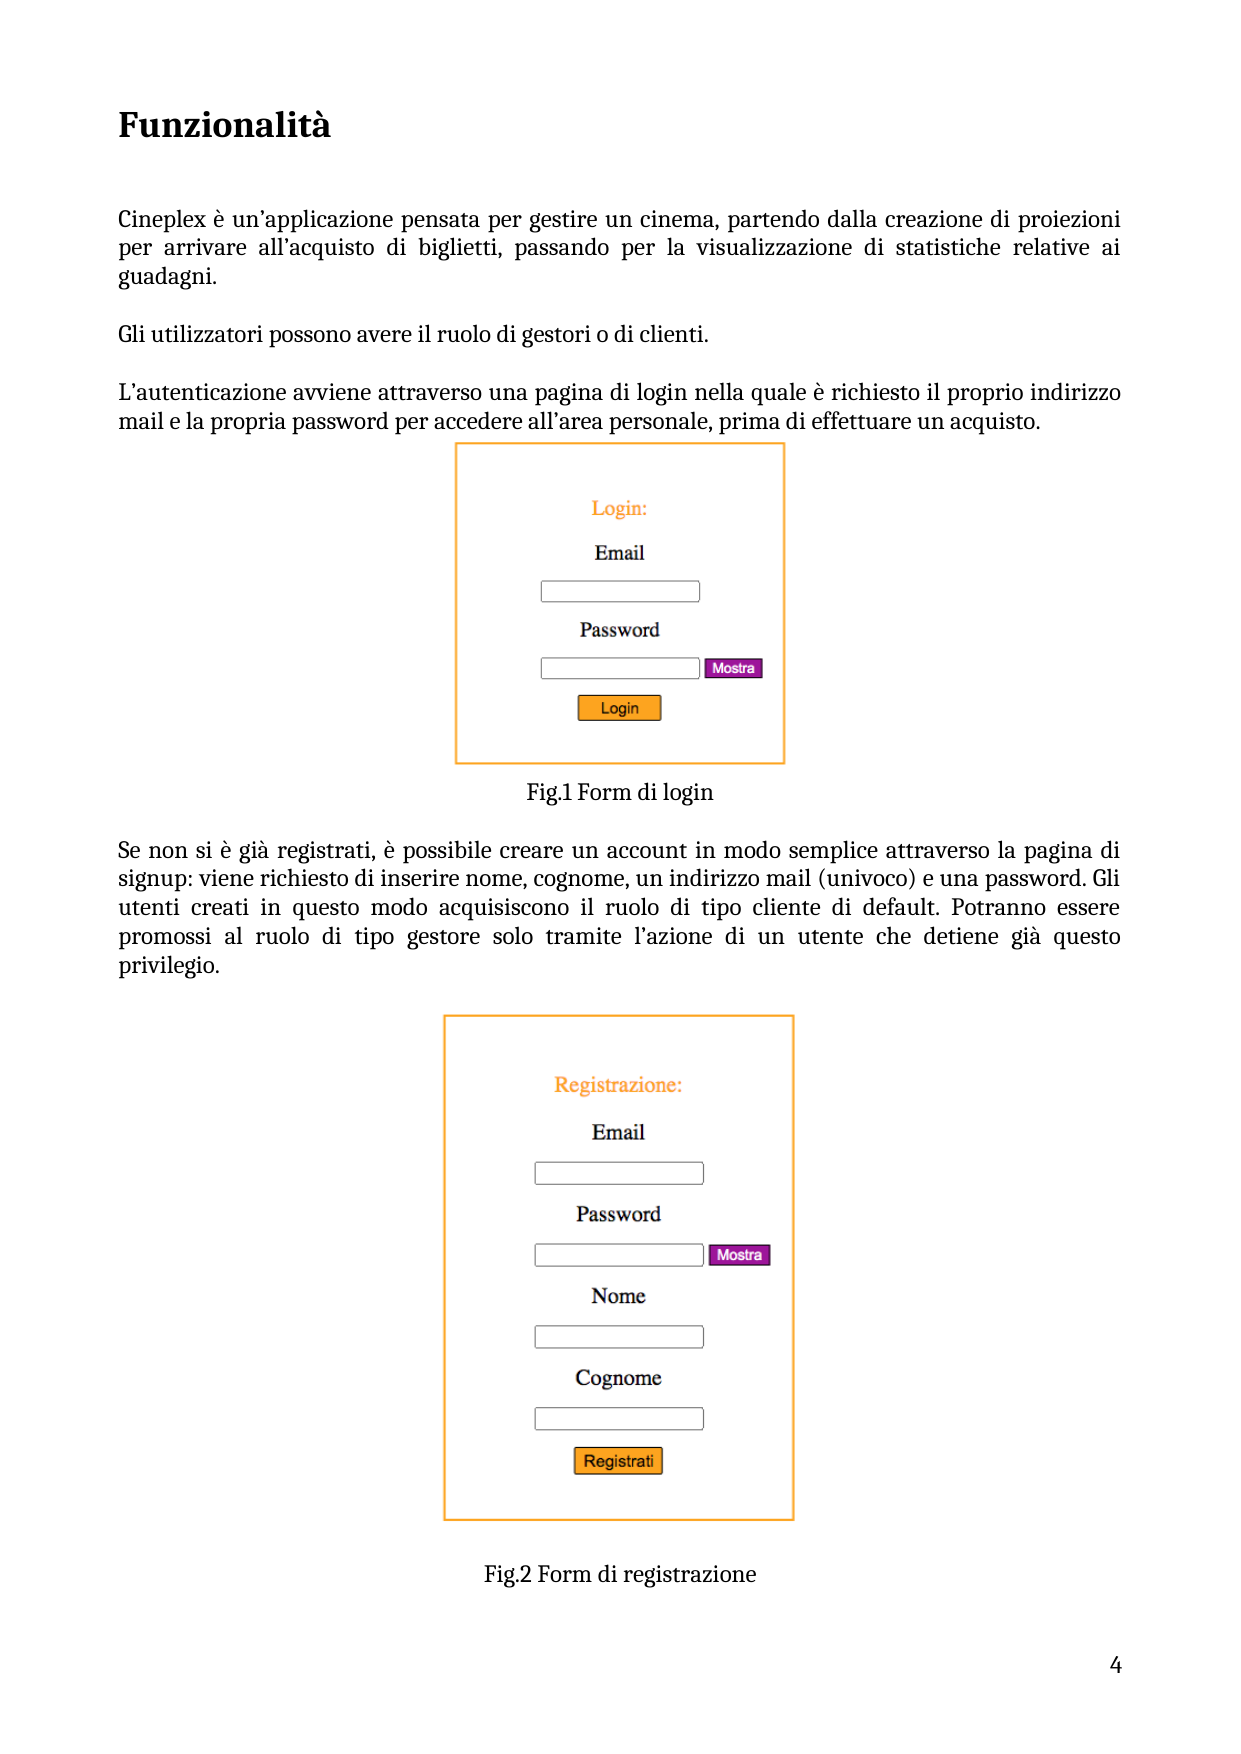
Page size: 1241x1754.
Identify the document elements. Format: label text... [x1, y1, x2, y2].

text Fig.1 Form di login [118, 778, 1122, 806]
text Cineplex è un’applicazione pensata per gestire un cinema, partendo dalla creazione di proiezioni per arrivare all’acquisto di biglietti, passando per la visualizzazione di statistiche relative ai guadagni. [118, 204, 1122, 291]
text Funzionalità [118, 103, 1122, 147]
picture [435, 1008, 806, 1531]
picture [445, 435, 796, 778]
text Gli utilizzatori possono avere il ruolo di gestori o di clienti. [118, 320, 1122, 349]
text Fig.2 Form di registrazione [118, 1560, 1122, 1589]
text Se non si è già registrati, è possibile creare un account in modo semplice attraverso la pagina di signup: viene richiesto di inserire nome, cognome, un indirizzo mail (univoco) e una password. Gli utenti creati in questo modo acquisiscono il ruolo di tipo cliente di default. Potranno essere promossi al ruolo di tipo gestore solo tramite l’azione di un utente che detiene già questo privilegio. [118, 836, 1122, 979]
text L’autenticazione avviene attraverso una pagina di login nella quale è richiesto il proprio indirizzo mail e la propria password per accedere all’area personale, prima di effettuare un acquisto. [118, 378, 1122, 435]
